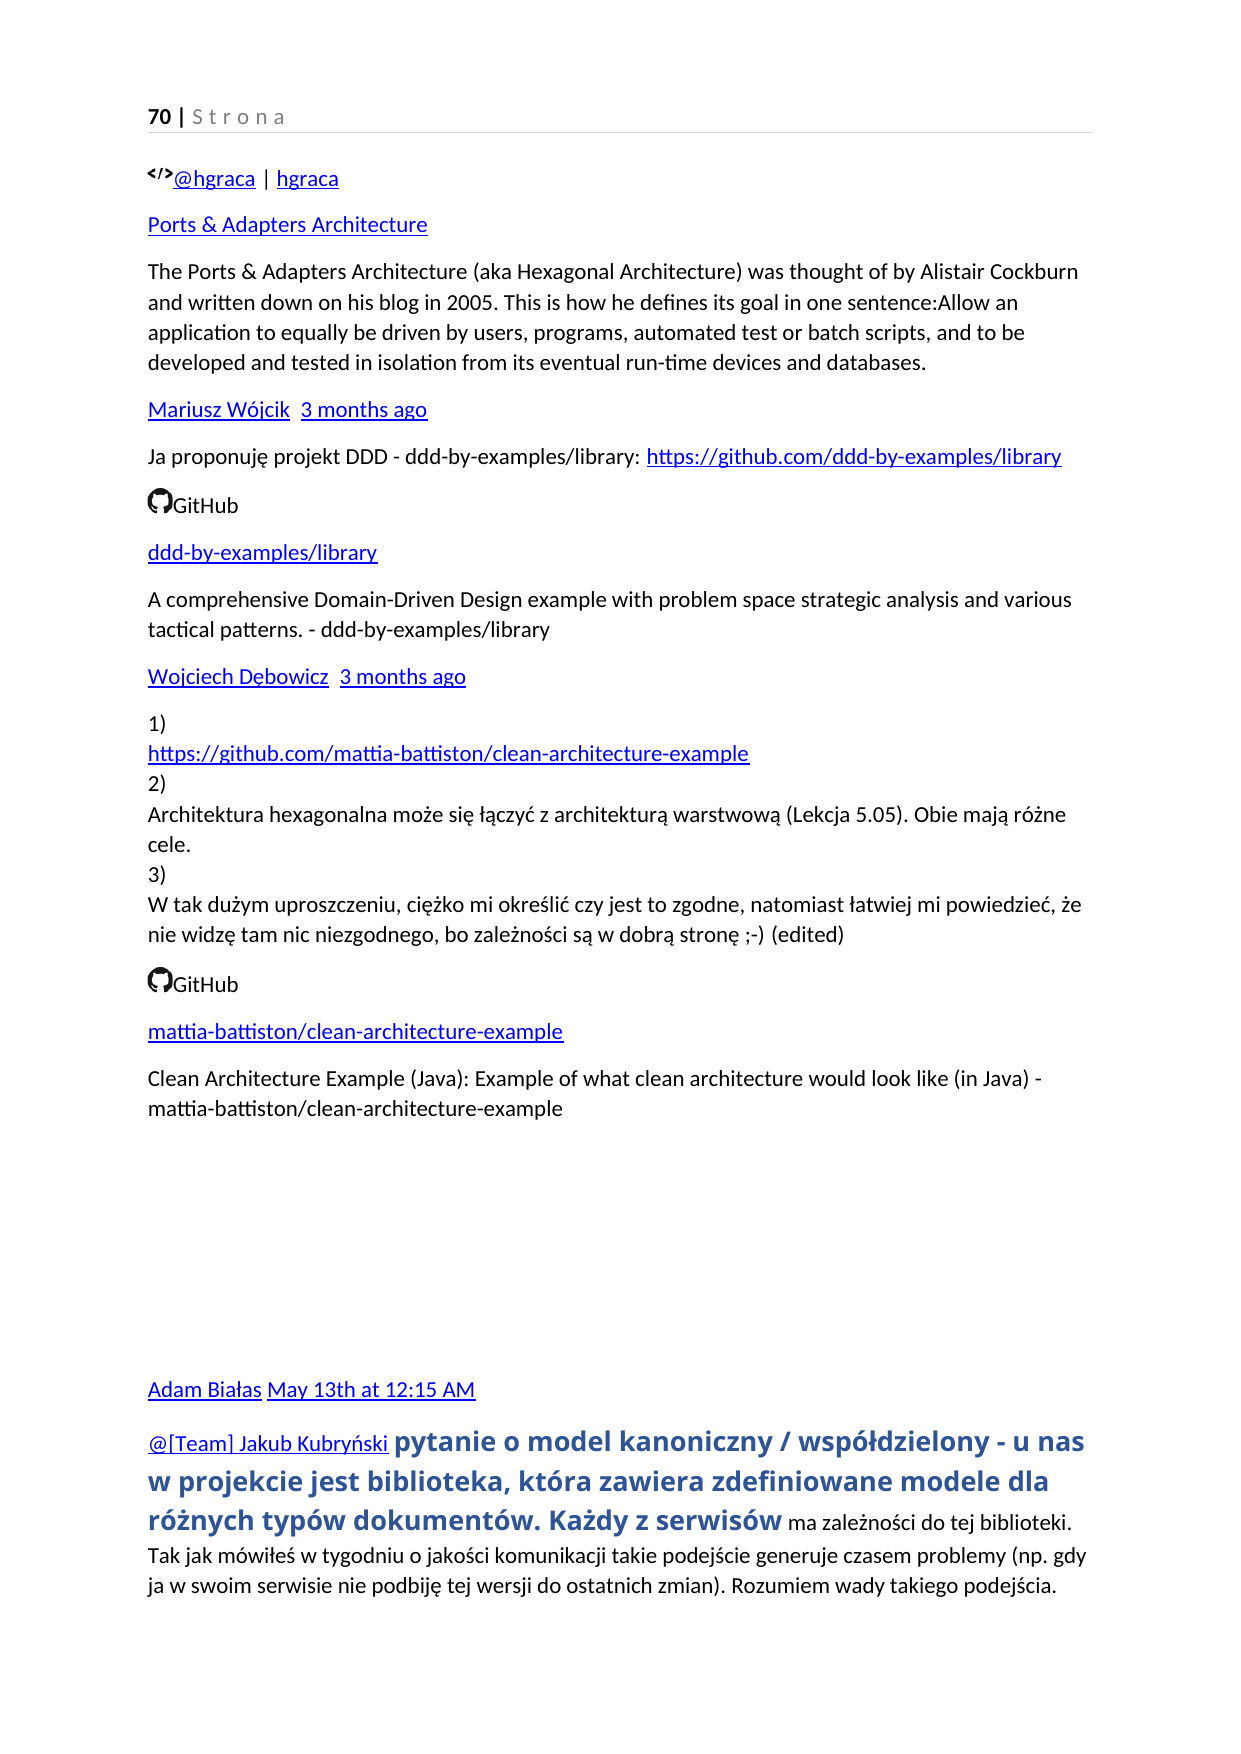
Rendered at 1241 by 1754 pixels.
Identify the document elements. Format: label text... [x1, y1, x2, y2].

picture [147, 967, 173, 993]
text Ja proponuję projekt DDD - ddd-by-examples/library: https://github.com/ddd-by-examples/library [148, 442, 1093, 470]
text Adam Białas May 13th at 12:15 AM [148, 1375, 1093, 1403]
picture [147, 161, 173, 186]
text @hgraca | hgraca [148, 161, 1093, 192]
picture [147, 488, 173, 514]
text GitHub [148, 489, 1093, 519]
text Mariusz Wójcik 3 months ago [148, 395, 1093, 423]
text GitHub [148, 967, 1093, 998]
text Ports & Adapters Architecture [148, 211, 1093, 238]
text A comprehensive Domain-Driven Design example with problem space strategic analysis and various tactical patterns. - ddd-by-examples/library [148, 585, 1093, 643]
text Clean Architecture Example (Java): Example of what clean architecture would look like (in Java) - mattia-battiston/clean-architecture-example [148, 1064, 1093, 1122]
text mattia-battiston/clean-architecture-example [148, 1017, 1093, 1045]
text The Ports & Adapters Architecture (aka Hexagonal Architecture) was thought of by Alistair Cockburn and written down on his blog in 2005. This is how he defines its goal in one sentence:Allow an application to equally be driven by users, programs, automated test or batch scripts, and to be developed and tested in isolation from its eventual run-time devices and databases. [148, 257, 1093, 376]
text Wojciech Dębowicz 3 months ago [148, 662, 1093, 690]
text ddd-by-examples/library [148, 538, 1093, 566]
text 1) https://github.com/mattia-battiston/clean-architecture-example 2) Architektura hexagonalna może się łączyć z architekturą warstwową (Lekcja 5.05). Obie mają różne cele. 3) W tak dużym uproszczeniu, ciężko mi określić czy jest to zgodne, natomiast łatwiej mi powiedzieć, że nie widzę tam nic niezgodnego, bo zależności są w dobrą stronę ;-) (edited) [148, 709, 1093, 948]
